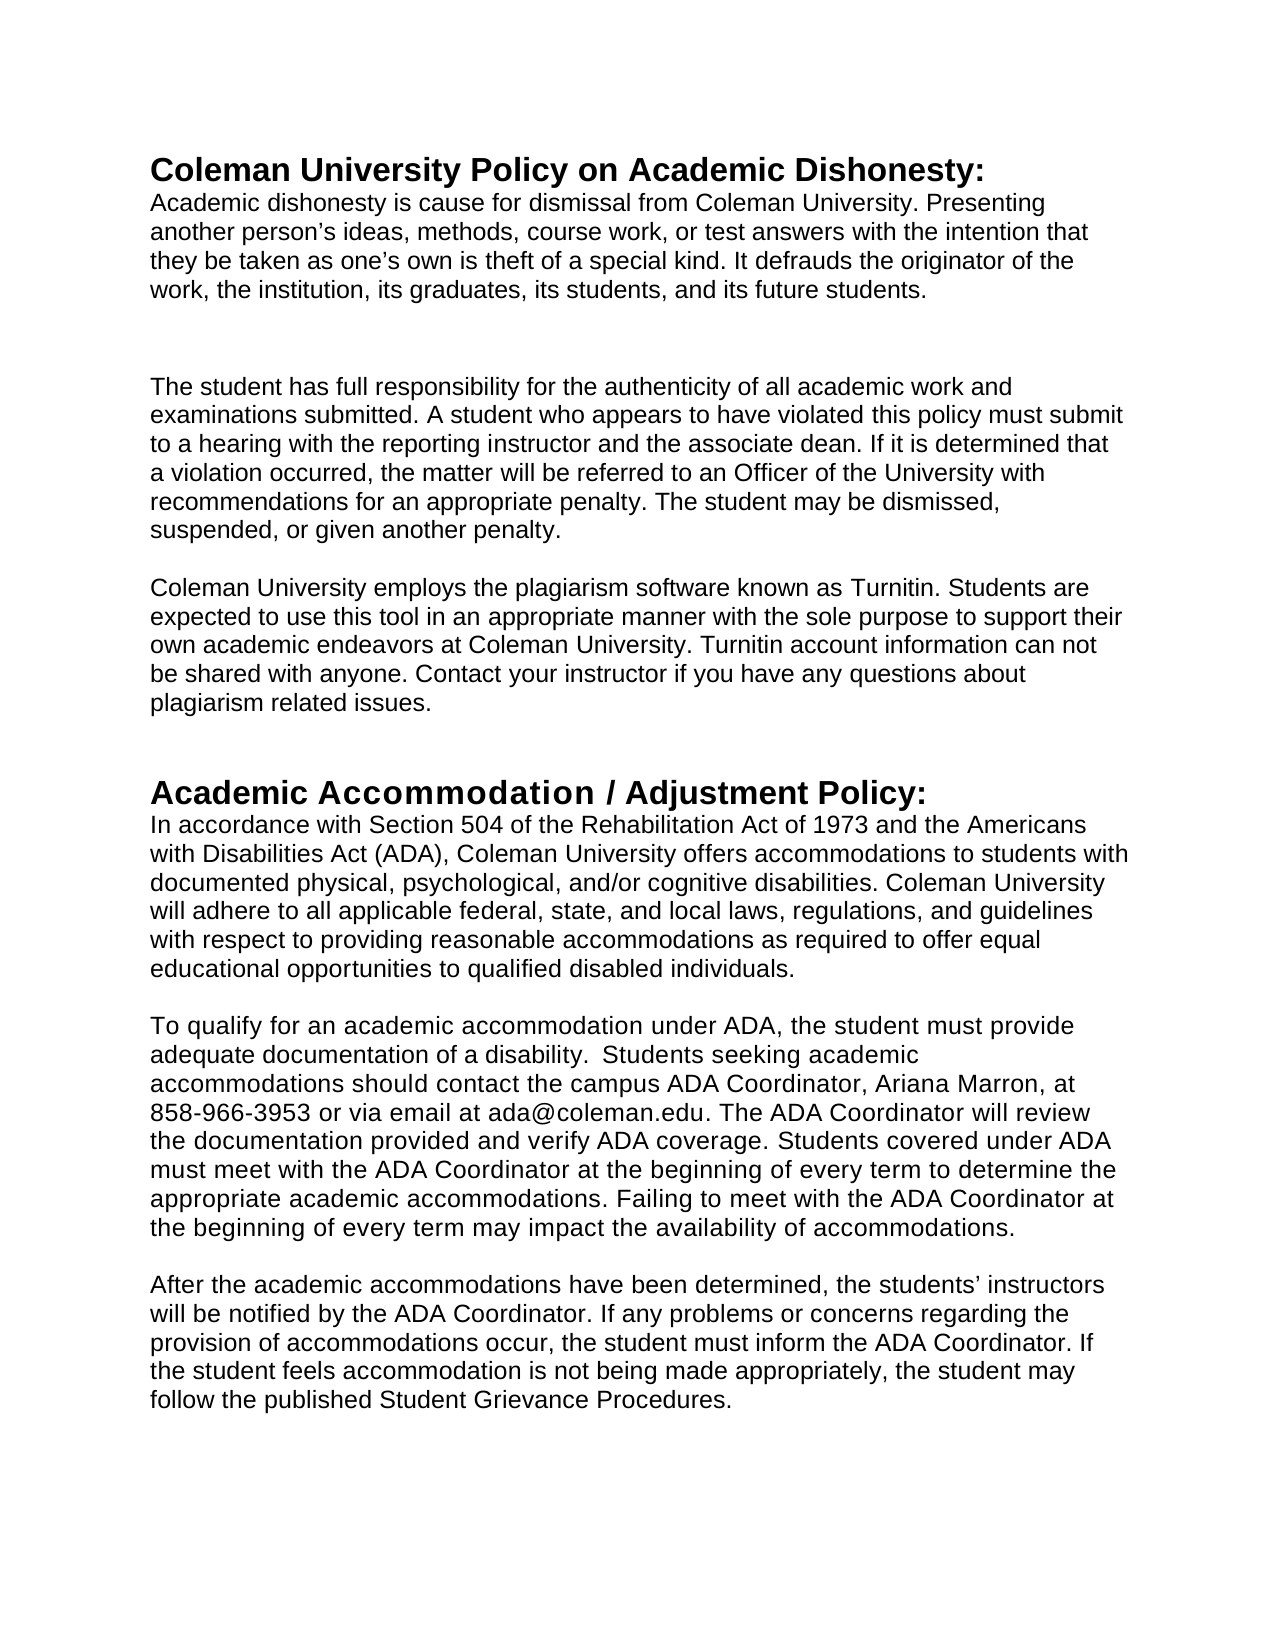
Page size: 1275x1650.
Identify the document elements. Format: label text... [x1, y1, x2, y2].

text with Disabilities Act (ADA), Coleman University offers accommodations to students with documented physical, psychological, and/or cognitive disabilities. Coleman University will adhere to all applicable federal, state, and local laws, regulations, and guidelines with respect to providing reasonable accommodations as required to offer equal educational opportunities to qualified disabled individuals. [150, 839, 1129, 982]
text In accordance with Section 504 of the Rehabilitation Act of 1973 and the Americans [150, 812, 1135, 839]
text Coleman University Policy on Academic Dishonesty: Academic dishonesty is cause for dismissal from Coleman University. Presenting another person’s ideas, methods, course work, or test answers with the intention that they be taken as one’s own is theft of a special kind. It defrauds the originator of the work, the institution, its graduates, its students, and its future students. [150, 150, 1093, 303]
text After the academic accommodations have been determined, the students’ instructors will be notified by the ADA Coordinator. If any problems or concerns regarding the provision of accommodations occur, the student must inform the ADA Coordinator. If the student feels accommodation is not being made appropriately, the student may follow the published Student Grievance Procedures. [150, 1270, 1108, 1414]
text a violation occurred, the matter will be referred to an Officer of the University with recommendations for an appropriate penalty. The student may be dismissed, suspended, or given another penalty. [150, 458, 1049, 544]
text The student has full responsibility for the authenticity of all academic work and examinations submitted. A student who appears to have violated this policy must submit to a hearing with the reporting instructor and the associate dean. If it is determined that [150, 372, 1124, 458]
text Academic Accommodation / Adjustment Policy: [150, 773, 1135, 812]
text Coleman University employs the plagiarism software known as Turnitin. Students are expected to use this tool in an appropriate manner with the sole purpose to support their own academic endeavors at Coleman University. Turnitin account information can not [150, 573, 1127, 659]
text be shared with anyone. Contact your instructor if you have any questions about plagiarism related issues. [150, 659, 1030, 717]
text To qualify for an academic accommodation under ADA, the student must provide adequate documentation of a disability. Students seeking academic accommodations should contact the campus ADA Coordinator, Ariana Marron, at 858-966-3953 or via email at ada@coleman.edu. The ADA Coordinator will review the documentation provided and verify ADA coverage. Students covered under ADA must meet with the ADA Coordinator at the beginning of every term to determine the appropriate academic accommodations. Failing to meet with the ADA Coordinator at the beginning of every term may impact the availability of accommodations. [150, 1011, 1120, 1241]
